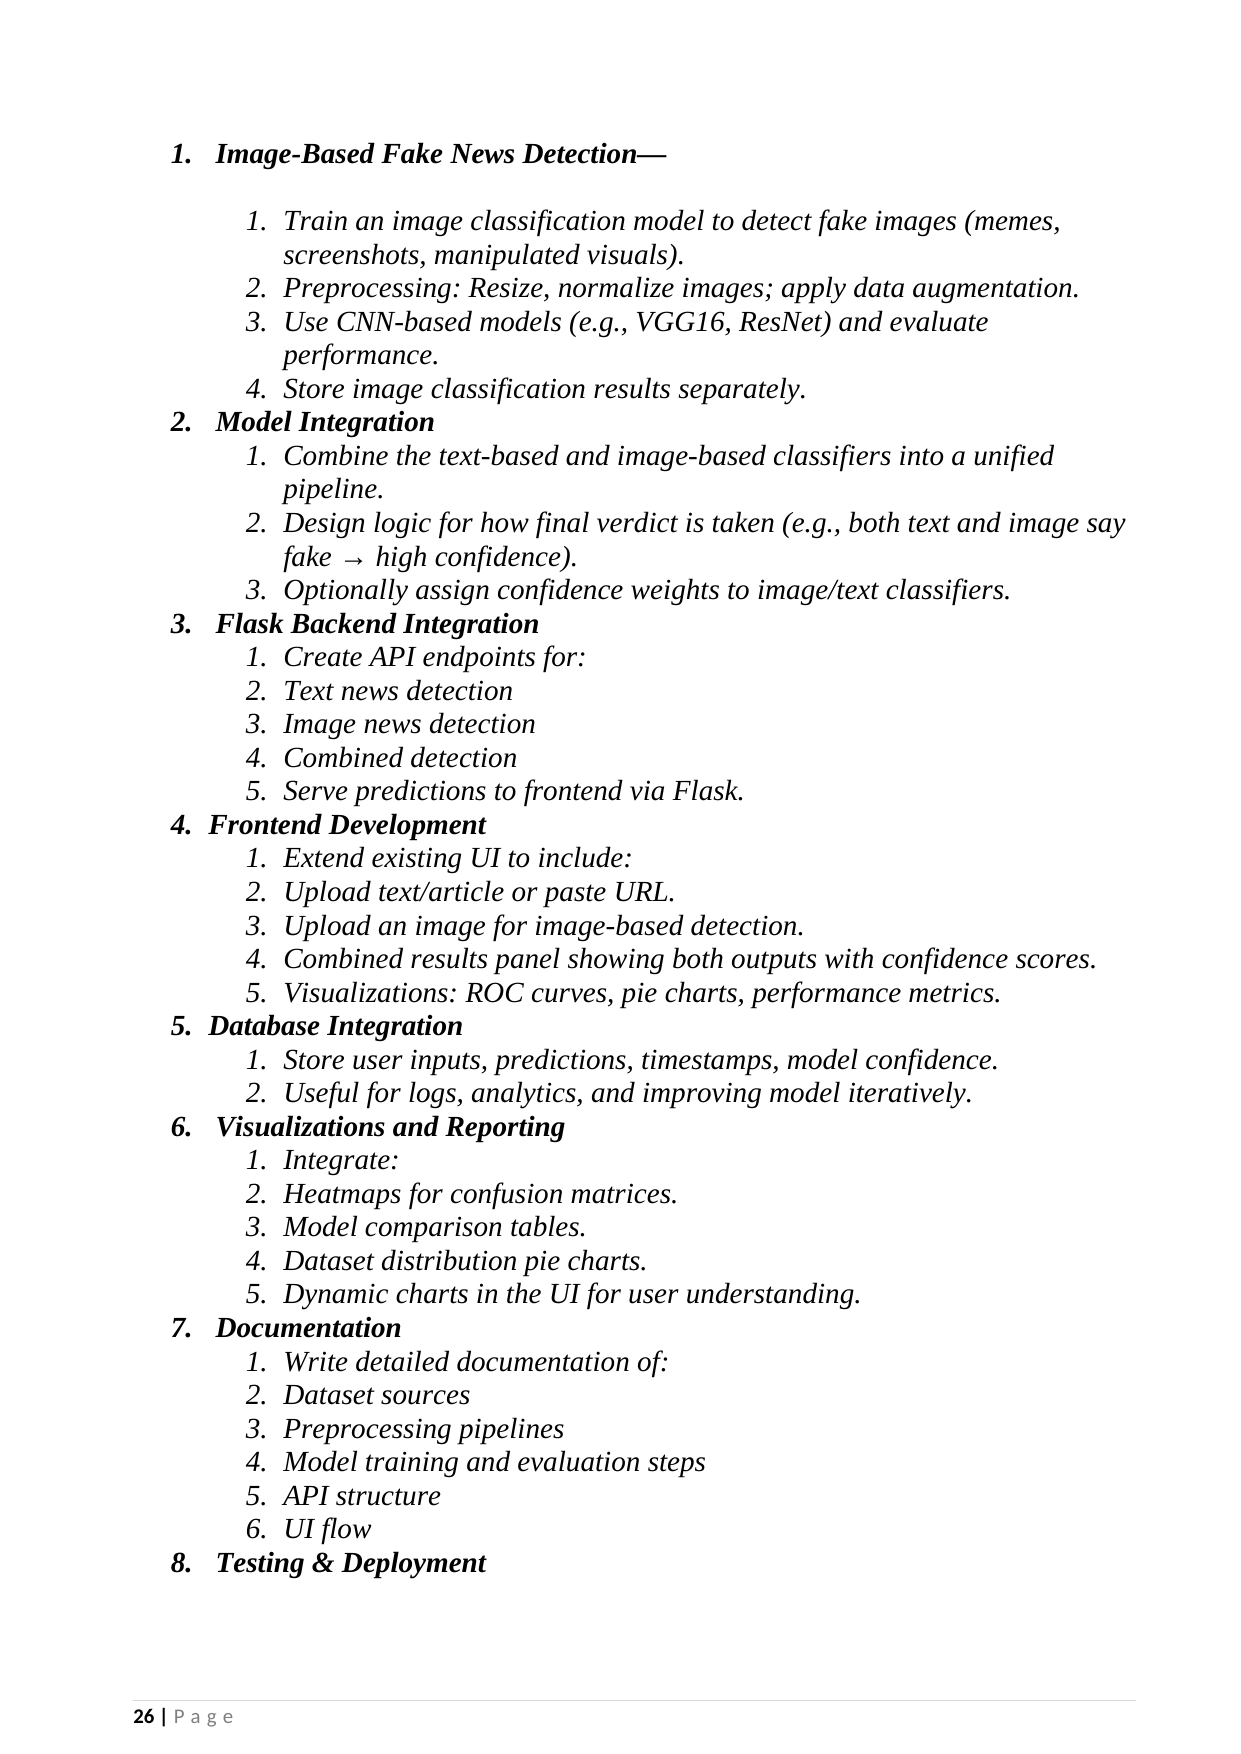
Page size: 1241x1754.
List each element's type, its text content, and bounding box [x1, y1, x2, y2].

list Upload an image for image-based detection. [246, 908, 1136, 941]
list Extend existing UI to include: [246, 841, 1136, 874]
list Testing & Deployment [171, 1545, 1136, 1578]
list Model comparison tables. [246, 1209, 1136, 1243]
list Visualizations and Reporting [171, 1109, 1136, 1142]
list Heatmaps for confusion matrices. [246, 1176, 1136, 1209]
list Integrate: [246, 1142, 1136, 1176]
list Frontend Development [171, 807, 1136, 841]
list Text news detection [246, 673, 1136, 706]
list Dataset sources [246, 1377, 1136, 1411]
list Design logic for how final verdict is taken (e.g., both text and image say fake → high confidence). [246, 505, 1136, 572]
list Dataset distribution pie charts. [246, 1243, 1136, 1277]
list Flask Backend Integration [171, 606, 1136, 639]
list Model Integration [171, 404, 1136, 438]
list Preprocessing: Resize, normalize images; apply data augmentation. [246, 270, 1136, 304]
list Combine the text-based and image-based classifiers into a unified pipeline. [246, 438, 1136, 505]
list Visualizations: ROC curves, pie charts, performance metrics. [246, 975, 1136, 1008]
list API structure [246, 1478, 1136, 1511]
list Useful for logs, analytics, and improving model iteratively. [246, 1075, 1136, 1109]
list Model training and evaluation steps [246, 1444, 1136, 1478]
list Serve predictions to frontend via Flask. [246, 773, 1136, 807]
list Store image classification results separately. [246, 371, 1136, 404]
list Write detailed documentation of: [246, 1344, 1136, 1377]
list UI flow [246, 1511, 1136, 1545]
list Store user inputs, predictions, timestamps, model confidence. [246, 1042, 1136, 1075]
list Create API endpoints for: [246, 639, 1136, 673]
list Database Integration [171, 1008, 1136, 1042]
list Documentation [171, 1310, 1136, 1344]
list Train an image classification model to detect fake images (memes, screenshots, manipulated visuals). [246, 203, 1136, 270]
list Optionally assign confidence weights to image/text classifiers. [246, 572, 1136, 606]
list Combined results panel showing both outputs with confidence scores. [246, 941, 1136, 975]
list Image news detection [246, 706, 1136, 740]
list Image-Based Fake News Detection— [171, 136, 1136, 170]
list Use CNN-based models (e.g., VGG16, ResNet) and evaluate performance. [246, 304, 1136, 371]
list Dynamic charts in the UI for user understanding. [246, 1277, 1136, 1310]
list Combined detection [246, 740, 1136, 773]
list Preprocessing pipelines [246, 1411, 1136, 1444]
list Upload text/article or paste URL. [246, 874, 1136, 908]
